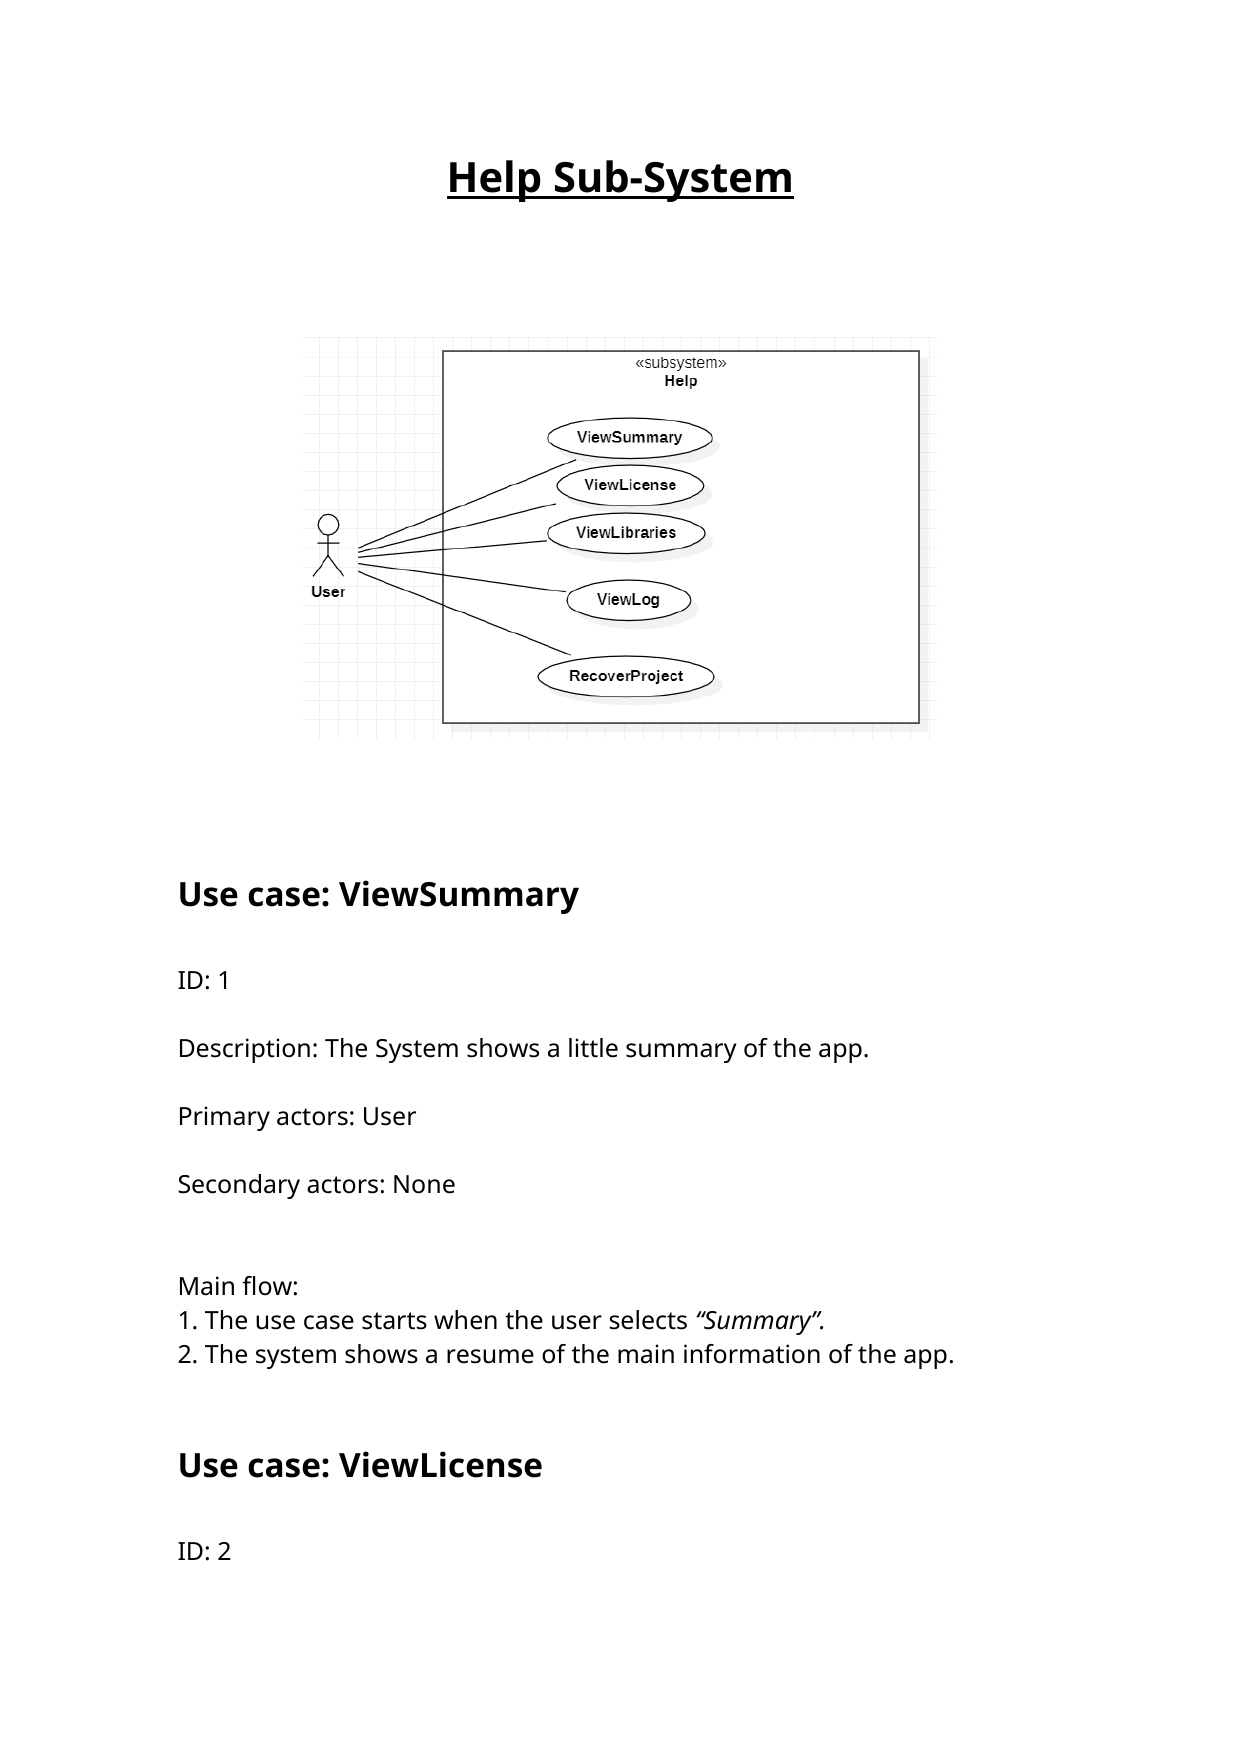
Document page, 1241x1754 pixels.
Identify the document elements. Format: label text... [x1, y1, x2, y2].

text Use case: ViewLicense [177, 1442, 1063, 1488]
text 2. The system shows a resume of the main information of the app. [177, 1337, 1063, 1371]
picture [302, 336, 938, 739]
text Description: The System shows a little summary of the app. [177, 1030, 1063, 1064]
text ID: 1 [177, 962, 1063, 996]
text Secondary actors: None [177, 1167, 1063, 1201]
text Primary actors: User [177, 1098, 1063, 1133]
text Use case: ViewSummary [177, 871, 1063, 916]
text ID: 2 [177, 1533, 1063, 1568]
text Main flow: [177, 1269, 1063, 1303]
text 1. The use case starts when the user selects “Summary”. [177, 1303, 1063, 1337]
text Help Sub-System [177, 148, 1063, 204]
